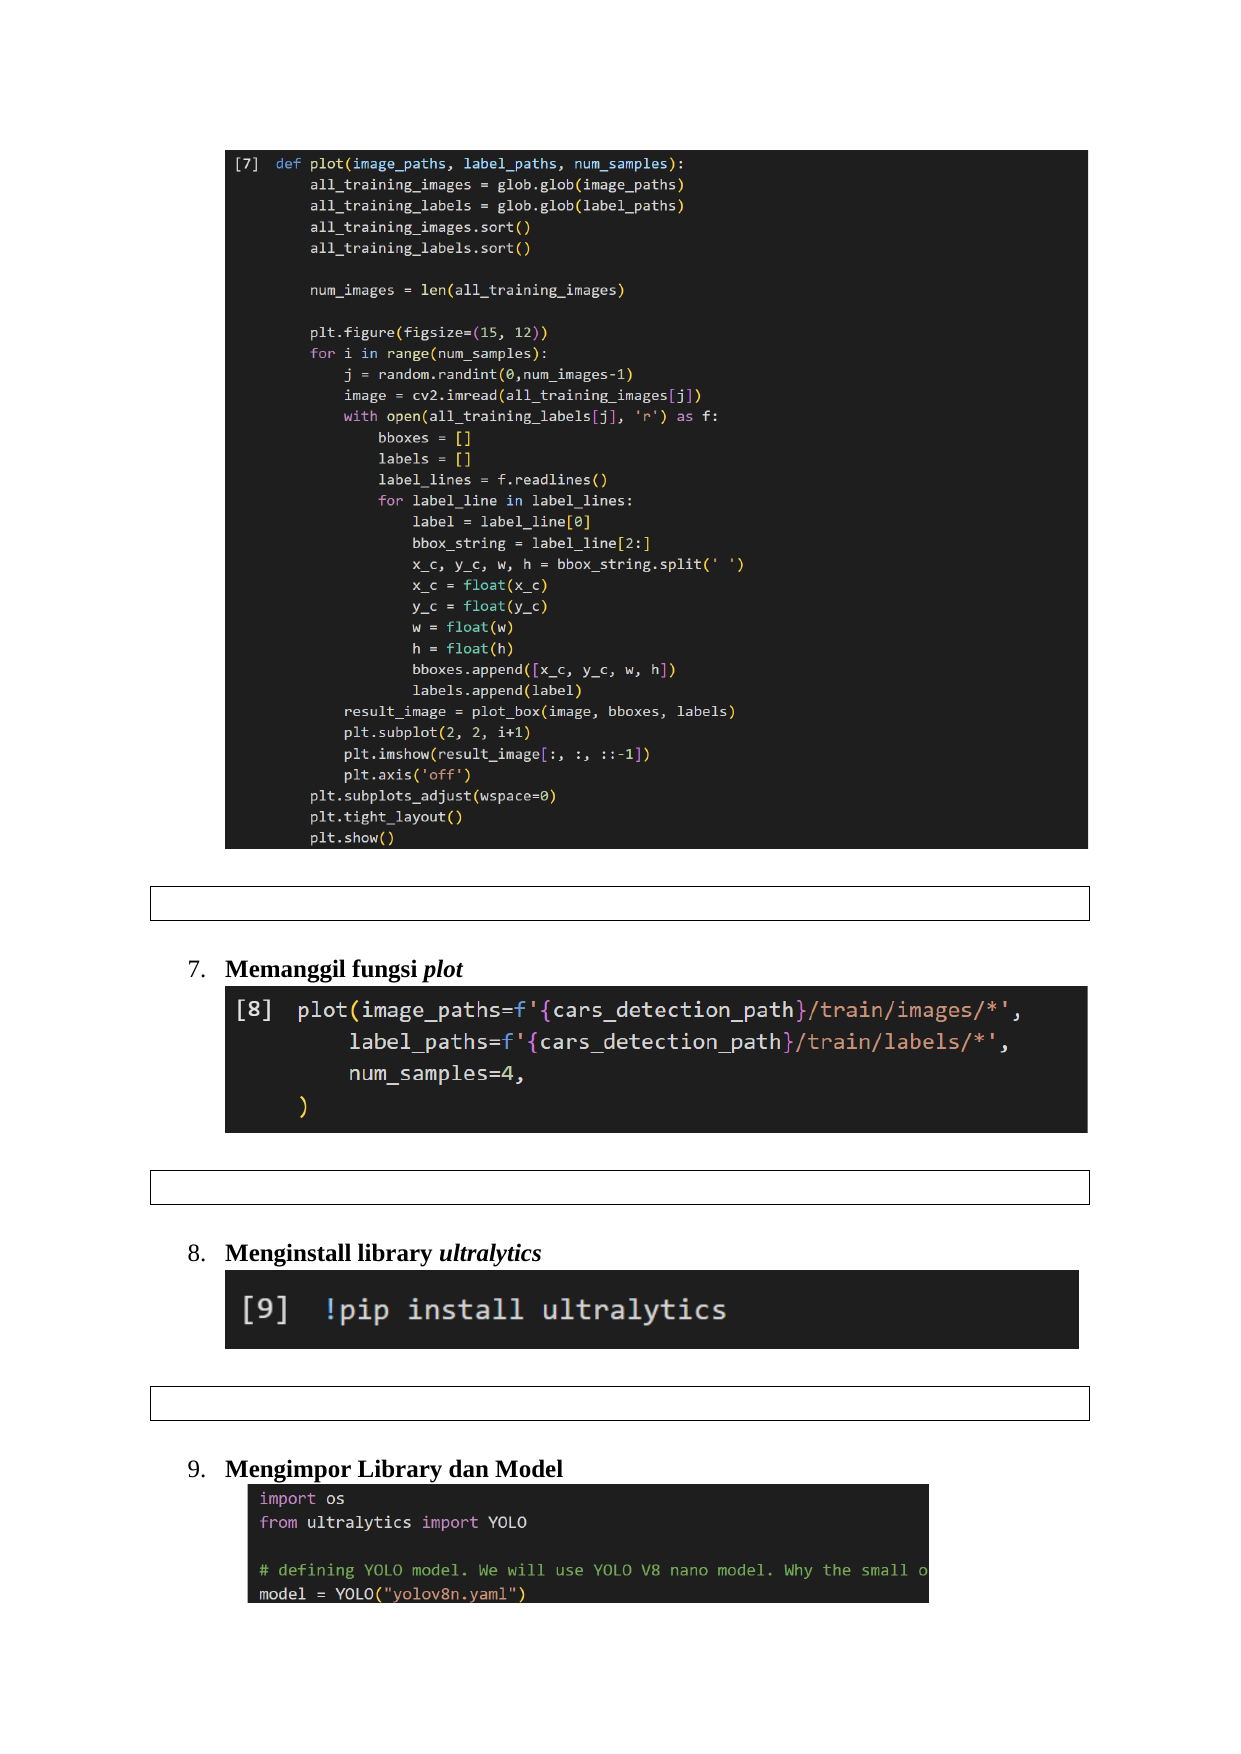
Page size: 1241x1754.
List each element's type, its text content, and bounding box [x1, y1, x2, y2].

picture [225, 1270, 1079, 1349]
table_header [151, 1171, 1089, 1203]
picture [247, 1484, 929, 1603]
list Memanggil fungsi plot [187, 954, 1090, 983]
table_header [151, 887, 1089, 920]
picture [225, 986, 1088, 1133]
list Mengimpor Library dan Model [187, 1454, 1090, 1483]
table_header [151, 1387, 1089, 1420]
list Menginstall library ultralytics [187, 1238, 1090, 1266]
picture [225, 150, 1089, 849]
